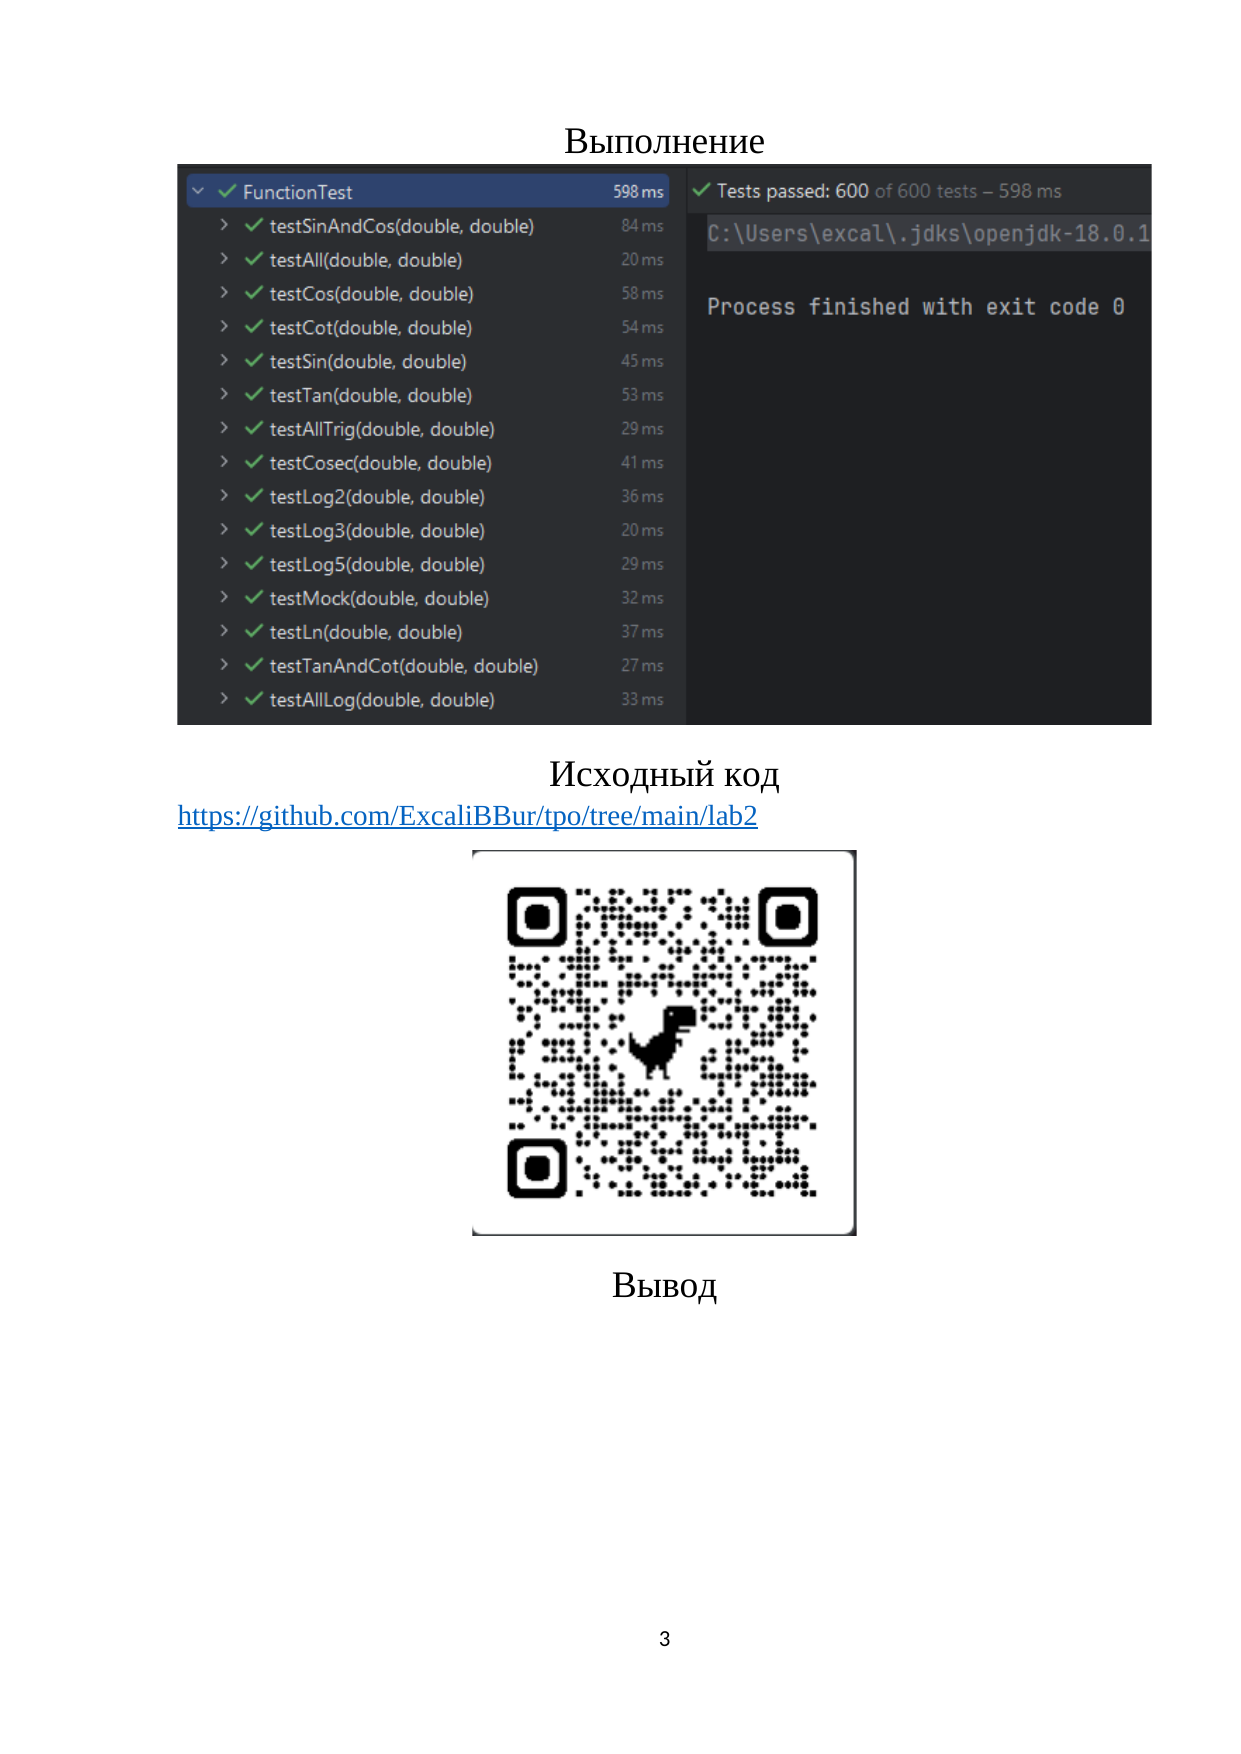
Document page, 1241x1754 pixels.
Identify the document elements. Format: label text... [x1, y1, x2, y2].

picture [472, 850, 857, 1236]
picture [177, 164, 1152, 725]
subtitle Вывод [177, 1262, 1152, 1306]
subtitle Выполнение [177, 118, 1152, 161]
subtitle Исходный код [177, 751, 1152, 794]
text https://github.com/ExcaliBBur/tpo/tree/main/lab2 [177, 798, 1152, 832]
